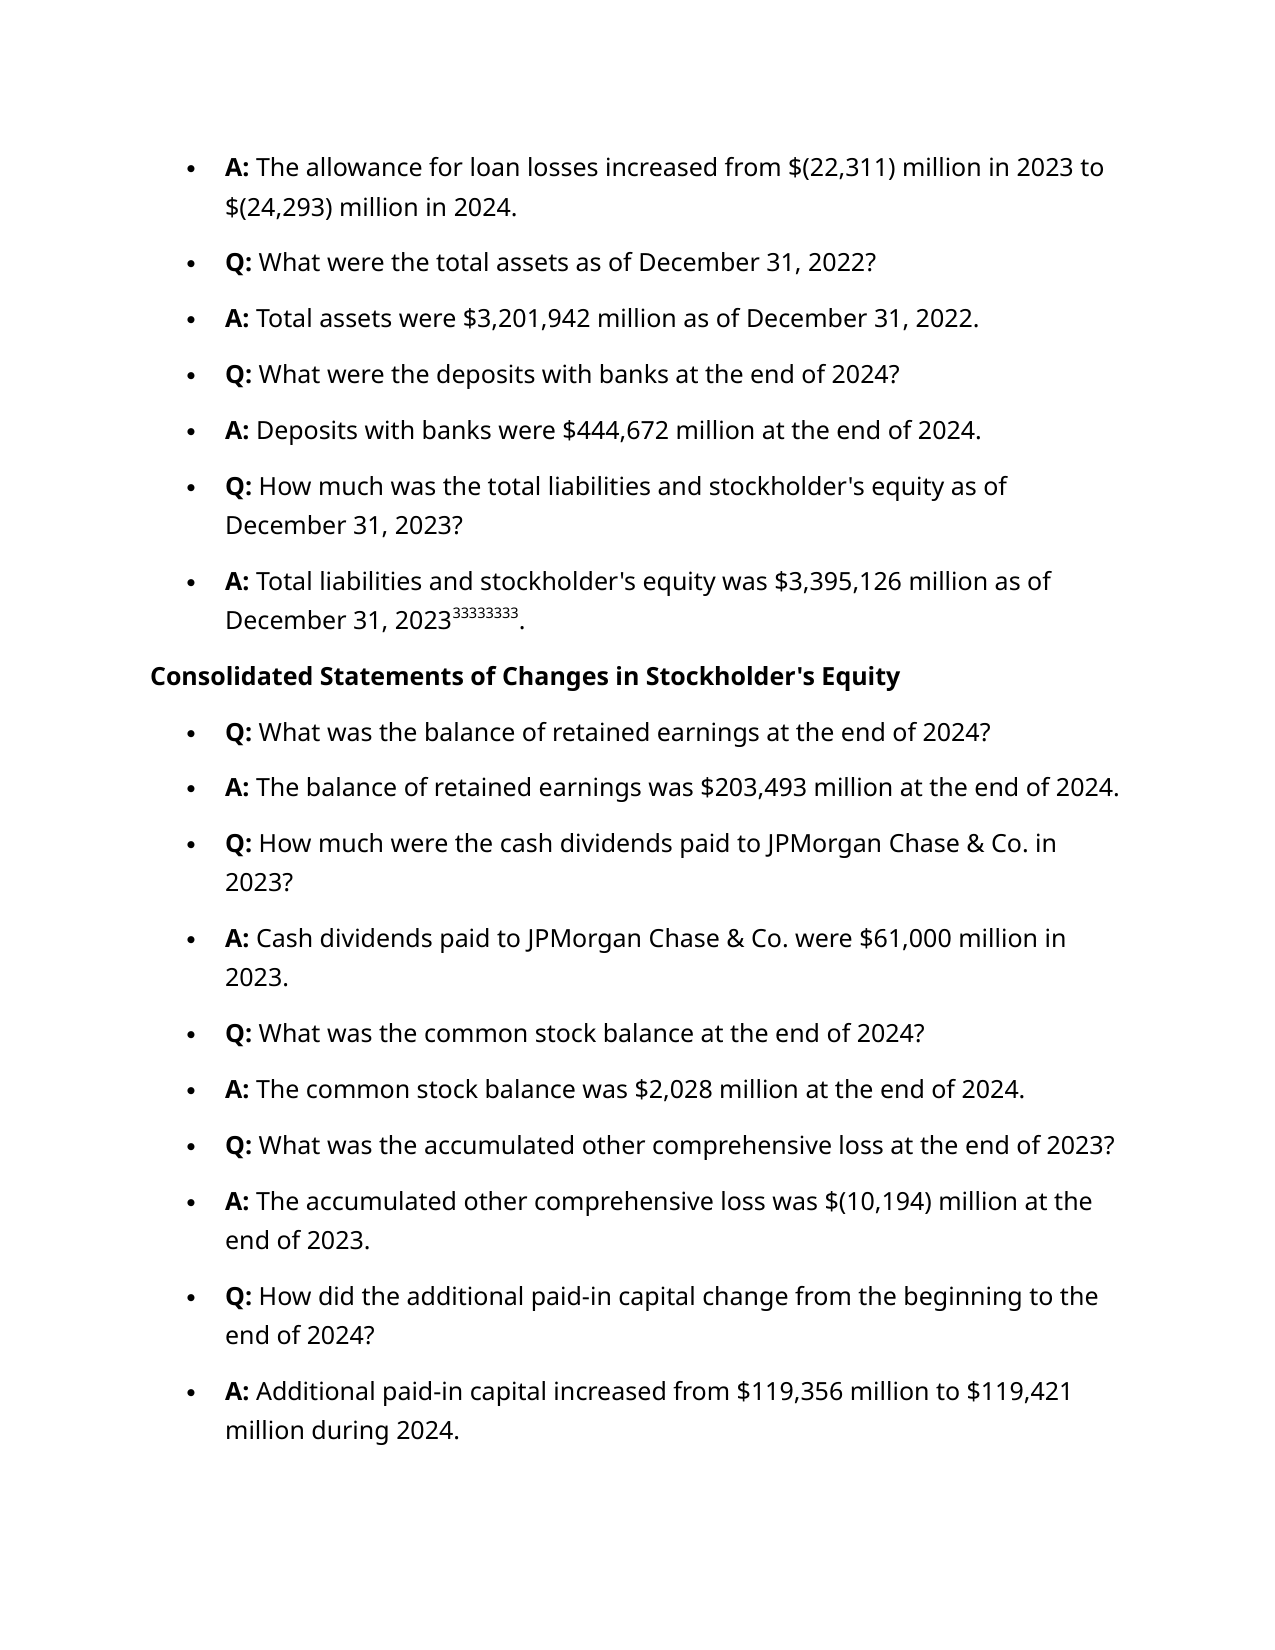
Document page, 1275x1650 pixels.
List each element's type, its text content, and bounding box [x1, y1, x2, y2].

list Q: What was the balance of retained earnings at the end of 2024? [187, 714, 1125, 748]
list A: The allowance for loan losses increased from $(22,311) million in 2023 to $(24,293) million in 2024. [187, 150, 1125, 223]
list Q: How did the additional paid-in capital change from the beginning to the end of 2024? [187, 1278, 1125, 1352]
list Q: What was the common stock balance at the end of 2024? [187, 1016, 1125, 1050]
list A: The common stock balance was $2,028 million at the end of 2024. [187, 1072, 1125, 1106]
list A: Deposits with banks were $444,672 million at the end of 2024. [187, 412, 1125, 447]
list Q: What were the total assets as of December 31, 2022? [187, 245, 1125, 279]
list A: Additional paid-in capital increased from $119,356 million to $119,421 million during 2024. [187, 1373, 1125, 1447]
list Q: What were the deposits with banks at the end of 2024? [187, 357, 1125, 391]
list Q: How much were the cash dividends paid to JPMorgan Chase & Co. in 2023? [187, 826, 1125, 899]
list A: The balance of retained earnings was $203,493 million at the end of 2024. [187, 770, 1125, 804]
list A: The accumulated other comprehensive loss was $(10,194) million at the end of 2023. [187, 1183, 1125, 1257]
list Q: What was the accumulated other comprehensive loss at the end of 2023? [187, 1127, 1125, 1162]
list A: Cash dividends paid to JPMorgan Chase & Co. were $61,000 million in 2023. [187, 921, 1125, 994]
text Consolidated Statements of Changes in Stockholder's Equity [150, 658, 1125, 692]
list A: Total assets were $3,201,942 million as of December 31, 2022. [187, 301, 1125, 335]
list Q: How much was the total liabilities and stockholder's equity as of December 31, 2023? [187, 468, 1125, 542]
list A: Total liabilities and stockholder's equity was $3,395,126 million as of December 31, 202333333333. [187, 563, 1125, 637]
